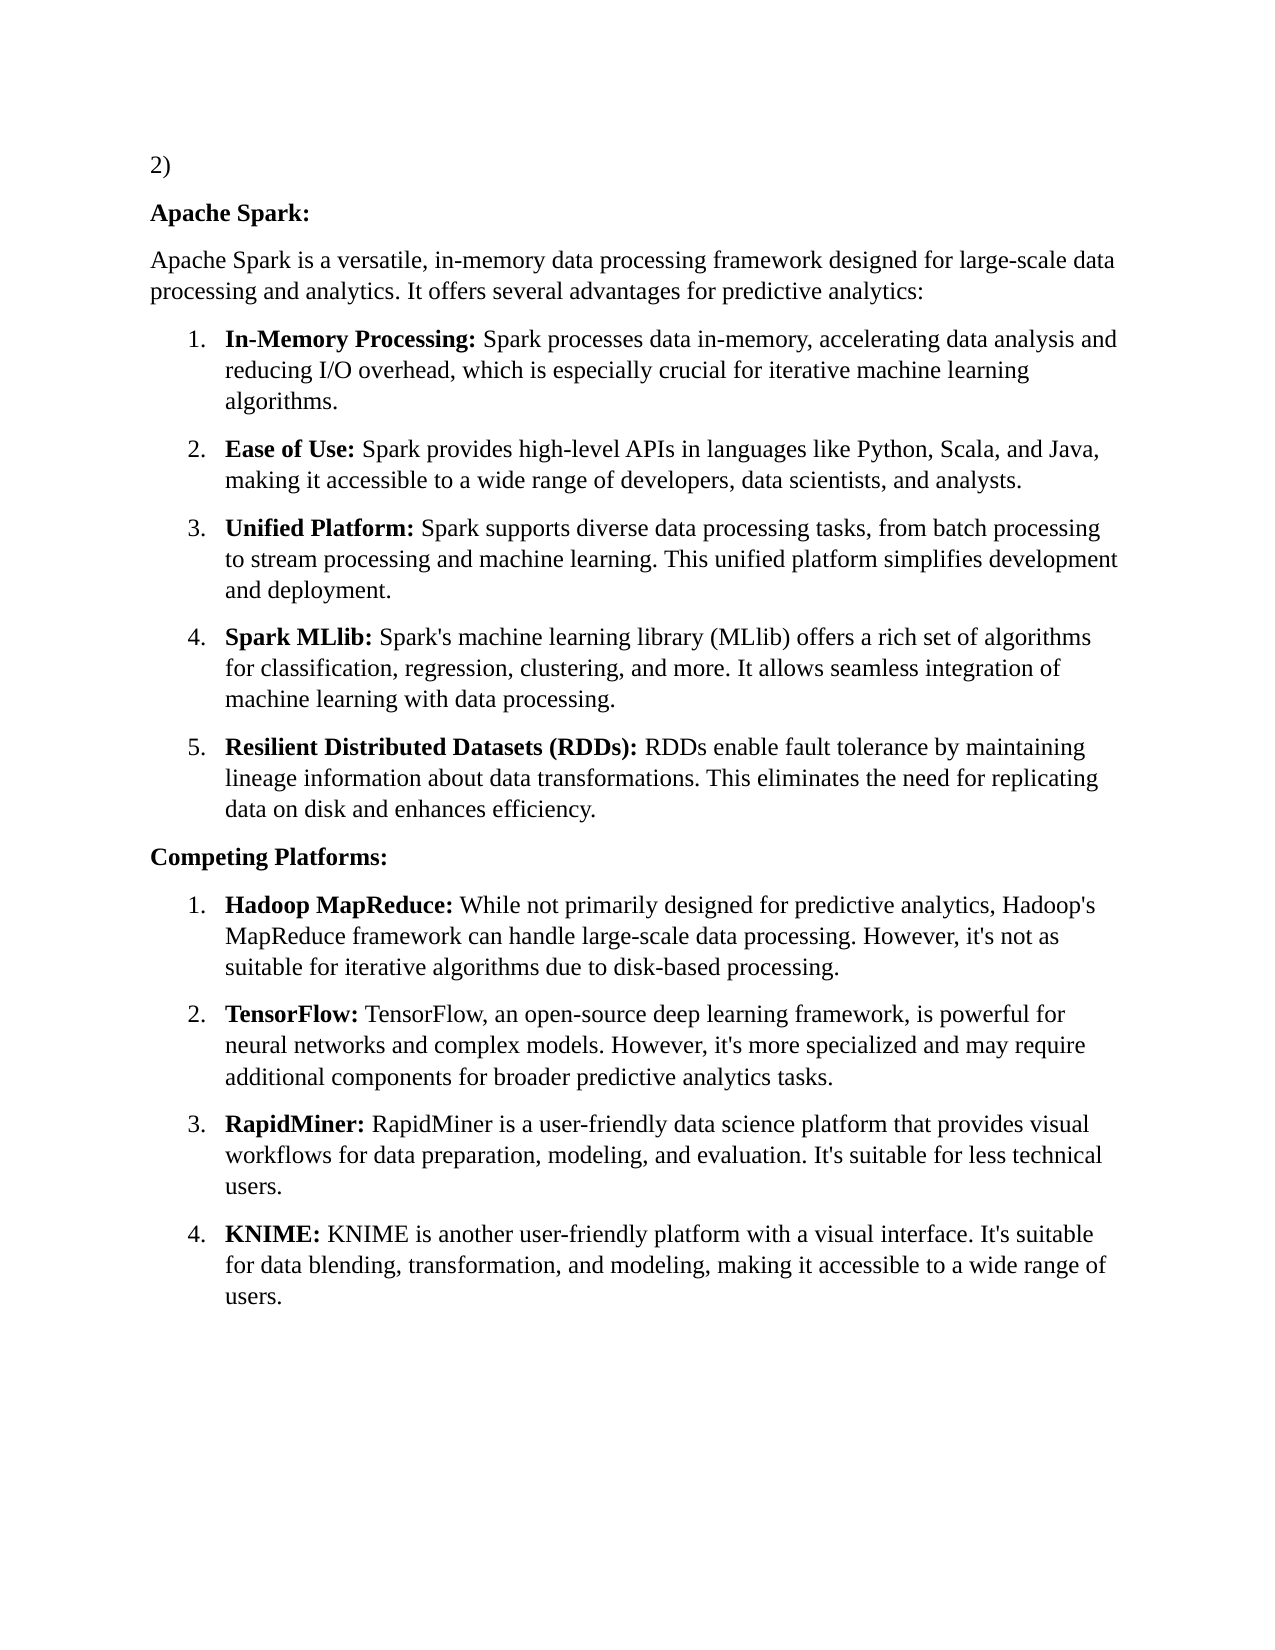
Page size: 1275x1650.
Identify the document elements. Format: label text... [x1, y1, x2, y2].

list Hadoop MapReduce: While not primarily designed for predictive analytics, Hadoop's MapReduce framework can handle large-scale data processing. However, it's not as suitable for iterative algorithms due to disk-based processing. [187, 890, 1125, 981]
list Unified Platform: Spark supports diverse data processing tasks, from batch processing to stream processing and machine learning. This unified platform simplifies development and deployment. [187, 513, 1125, 603]
text 2) [150, 150, 1125, 179]
list TensorFlow: TensorFlow, an open-source deep learning framework, is powerful for neural networks and complex models. However, it's more specialized and may require additional components for broader predictive analytics tasks. [187, 999, 1125, 1090]
list KNIME: KNIME is another user-friendly platform with a visual interface. It's suitable for data blending, transformation, and modeling, making it accessible to a wide range of users. [187, 1219, 1125, 1310]
list In-Memory Processing: Spark processes data in-memory, accelerating data analysis and reducing I/O overhead, which is especially crucial for iterative machine learning algorithms. [187, 324, 1125, 415]
list RapidMiner: RapidMiner is a user-friendly data science platform that provides visual workflows for data preparation, modeling, and evaluation. It's suitable for less technical users. [187, 1109, 1125, 1200]
list Ease of Use: Spark provides high-level APIs in languages like Python, Scala, and Java, making it accessible to a wide range of developers, data scientists, and analysts. [187, 434, 1125, 494]
list Spark MLlib: Spark's machine learning library (MLlib) offers a rich set of algorithms for classification, regression, clustering, and more. It allows seamless integration of machine learning with data processing. [187, 622, 1125, 713]
text Apache Spark: [150, 198, 1125, 226]
text Competing Platforms: [150, 842, 1125, 871]
text Apache Spark is a versatile, in-memory data processing framework designed for large-scale data processing and analytics. It offers several advantages for predictive analytics: [150, 245, 1125, 305]
list Resilient Distributed Datasets (RDDs): RDDs enable fault tolerance by maintaining lineage information about data transformations. This eliminates the need for replicating data on disk and enhances efficiency. [187, 732, 1125, 823]
